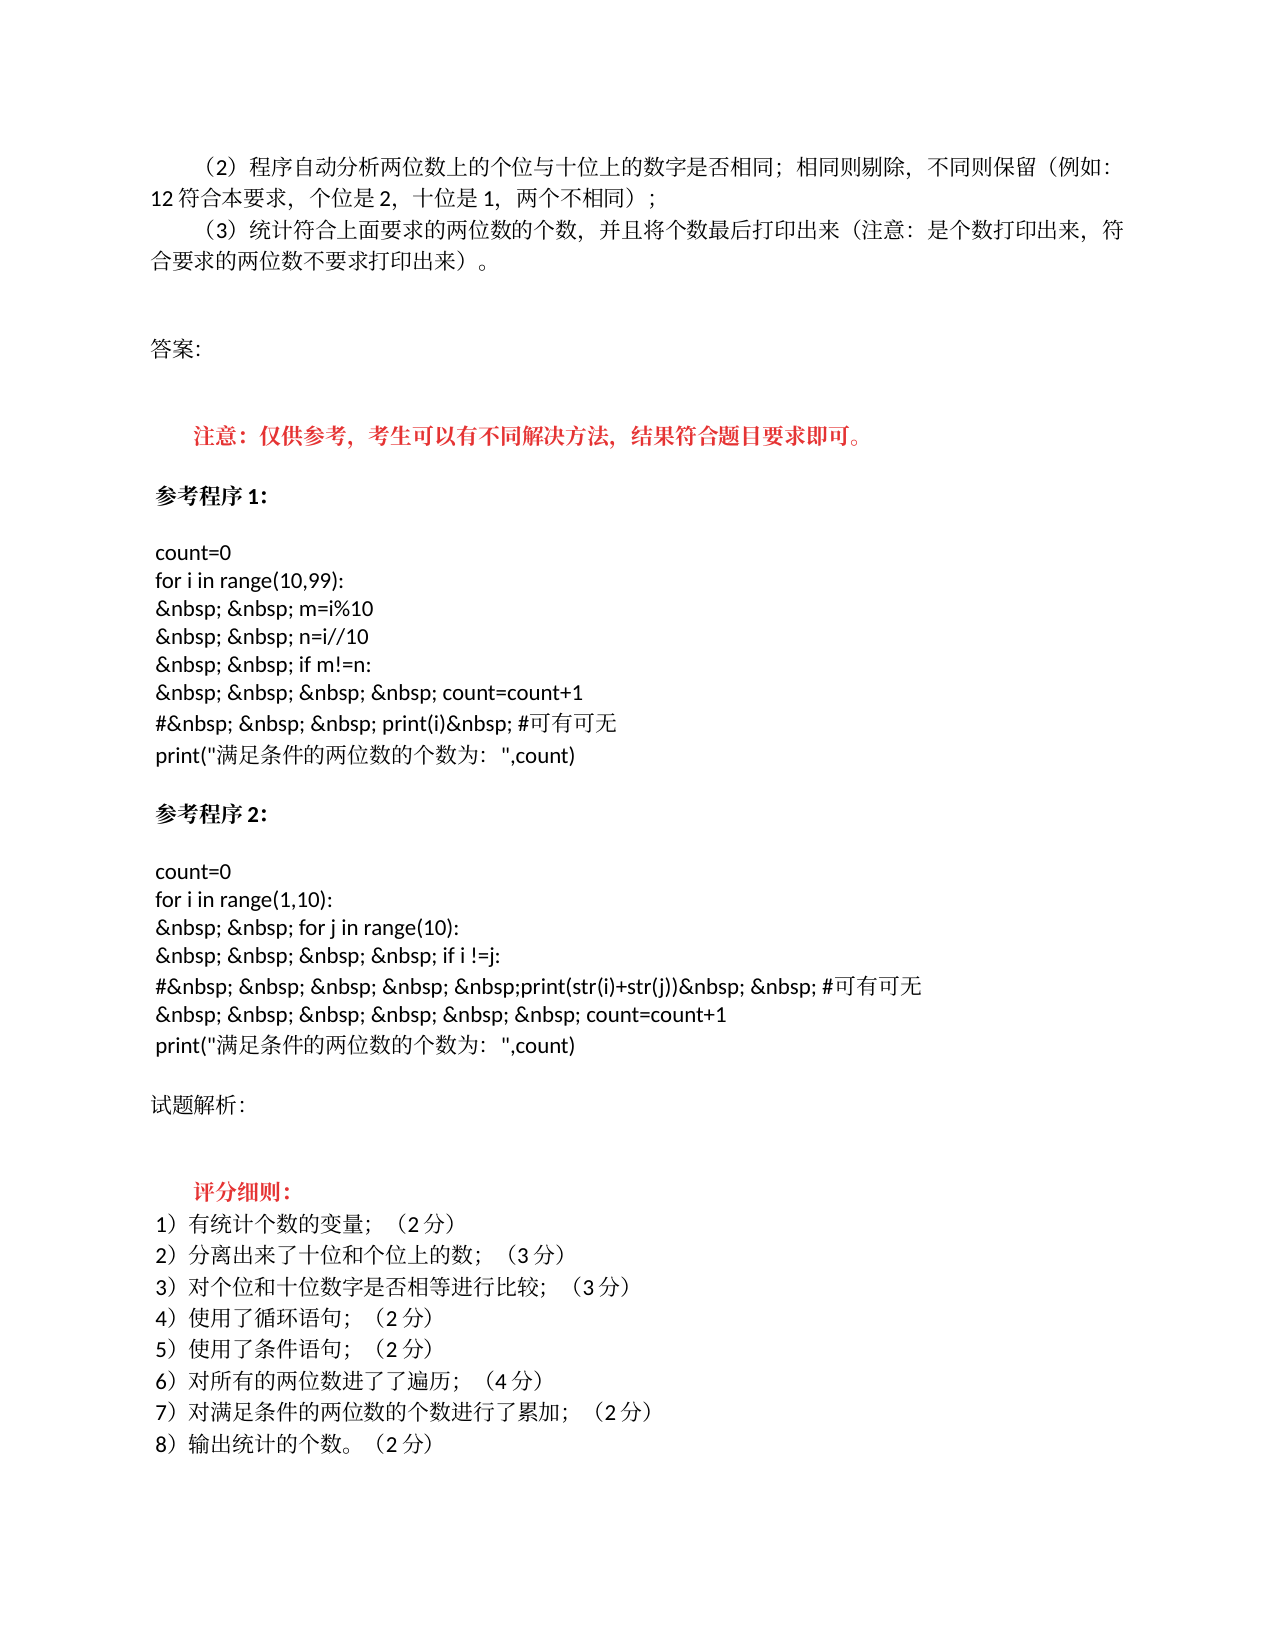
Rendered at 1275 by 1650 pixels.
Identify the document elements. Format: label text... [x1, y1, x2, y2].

text &nbsp; &nbsp; &nbsp; &nbsp; &nbsp; &nbsp; count=count+1 [150, 1000, 1125, 1028]
text （2）程序自动分析两位数上的个位与十位上的数字是否相同；相同则剔除，不同则保留（例如：12符合本要求，个位是2，十位是1，两个不相同）； [150, 150, 1125, 213]
text count=0 [150, 538, 1125, 566]
text 8）输出统计的个数。（2分） [150, 1427, 1125, 1458]
text &nbsp; &nbsp; for j in range(10): [150, 913, 1125, 941]
text 7）对满足条件的两位数的个数进行了累加；（2分） [150, 1396, 1125, 1427]
text 1）有统计个数的变量；（2分） [150, 1207, 1125, 1238]
text 注意：仅供参考，考生可以有不同解决方法，结果符合题目要求即可。 [150, 419, 1125, 451]
text #&nbsp; &nbsp; &nbsp; &nbsp; &nbsp;print(str(i)+str(j))&nbsp; &nbsp; #可有可无 [150, 969, 1125, 1000]
text for i in range(1,10): [150, 885, 1125, 913]
text 评分细则： [150, 1175, 1125, 1207]
text #&nbsp; &nbsp; &nbsp; print(i)&nbsp; #可有可无 [150, 706, 1125, 738]
text &nbsp; &nbsp; n=i//10 [150, 622, 1125, 650]
text 参考程序2： [150, 797, 1125, 829]
text 6）对所有的两位数进了了遍历；（4分） [150, 1364, 1125, 1396]
text （3）统计符合上面要求的两位数的个数，并且将个数最后打印出来（注意：是个数打印出来，符合要求的两位数不要求打印出来）。 [150, 213, 1125, 276]
text 4）使用了循环语句；（2分） [150, 1301, 1125, 1333]
text &nbsp; &nbsp; &nbsp; &nbsp; if i !=j: [150, 941, 1125, 969]
text for i in range(10,99): [150, 566, 1125, 594]
text 参考程序1： [150, 479, 1125, 510]
text print("满足条件的两位数的个数为：",count) [150, 1028, 1125, 1060]
text count=0 [150, 857, 1125, 885]
text &nbsp; &nbsp; m=i%10 [150, 594, 1125, 622]
text 3）对个位和十位数字是否相等进行比较；（3分） [150, 1270, 1125, 1301]
text 5）使用了条件语句；（2分） [150, 1333, 1125, 1364]
text &nbsp; &nbsp; &nbsp; &nbsp; count=count+1 [150, 678, 1125, 706]
text 答案： [150, 332, 1125, 363]
text 2）分离出来了十位和个位上的数；（3分） [150, 1238, 1125, 1270]
text 试题解析： [150, 1088, 1125, 1119]
text &nbsp; &nbsp; if m!=n: [150, 650, 1125, 678]
text print("满足条件的两位数的个数为：",count) [150, 738, 1125, 769]
